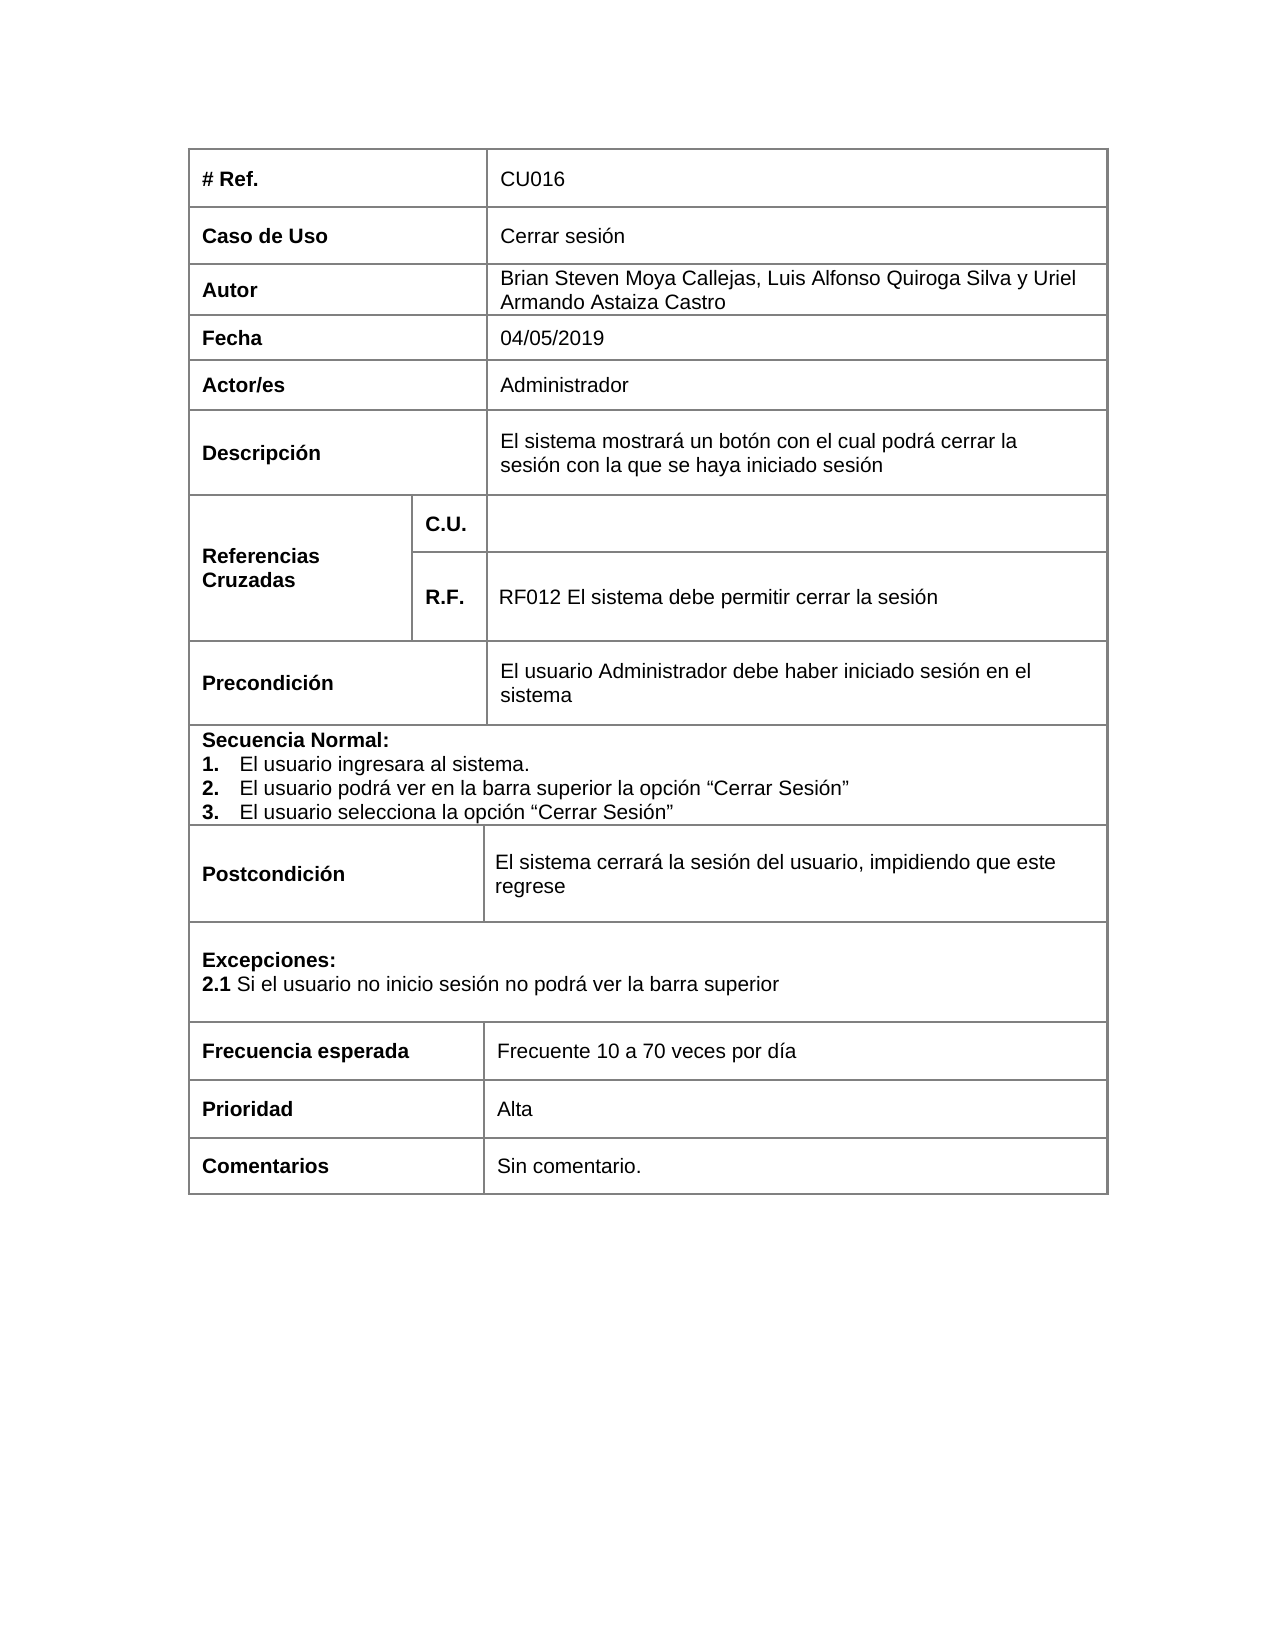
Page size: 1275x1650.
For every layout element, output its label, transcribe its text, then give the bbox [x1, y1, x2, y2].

table_cell Referencias Cruzadas [190, 496, 411, 640]
table_cell Sin comentario. [485, 1139, 1106, 1193]
table_cell Comentarios [190, 1139, 483, 1193]
table_cell Frecuente 10 a 70 veces por día [485, 1023, 1106, 1078]
table_cell Actor/es [190, 361, 486, 408]
table_cell Autor [190, 265, 486, 313]
table_header # Ref. [190, 150, 486, 206]
table_cell Fecha [190, 316, 486, 359]
table_cell Prioridad [190, 1081, 483, 1137]
table_cell Frecuencia esperada [190, 1023, 483, 1078]
table_cell Alta [485, 1081, 1106, 1137]
table_cell Precondición [190, 642, 486, 724]
table_header CU016 [488, 150, 1106, 206]
table_cell Cerrar sesión [488, 208, 1106, 263]
table_cell Secuencia Normal: El usuario ingresara al sistema. El usuario podrá ver en la barra superior la opción “Cerrar Sesión” El usuario selecciona la opción “Cerrar Sesión” [190, 726, 1106, 824]
table_cell Excepciones: 2.1 Si el usuario no inicio sesión no podrá ver la barra superior [190, 923, 1106, 1021]
table_cell C.U. [413, 496, 486, 551]
table_cell Brian Steven Moya Callejas, Luis Alfonso Quiroga Silva y Uriel Armando Astaiza Castro [488, 265, 1106, 313]
table_cell RF012 El sistema debe permitir cerrar la sesión [488, 553, 1106, 640]
table_cell R.F. [413, 553, 486, 640]
table_cell Postcondición [190, 826, 483, 921]
table_cell Administrador [488, 361, 1106, 408]
table_cell Caso de Uso [190, 208, 486, 263]
table_cell [488, 496, 1106, 551]
table_cell Descripción [190, 411, 486, 494]
table_cell El sistema cerrará la sesión del usuario, impidiendo que este regrese [485, 826, 1106, 921]
table_cell El usuario Administrador debe haber iniciado sesión en el sistema [488, 642, 1106, 724]
table_cell 04/05/2019 [488, 316, 1106, 359]
table_cell El sistema mostrará un botón con el cual podrá cerrar la sesión con la que se haya iniciado sesión [488, 411, 1106, 494]
